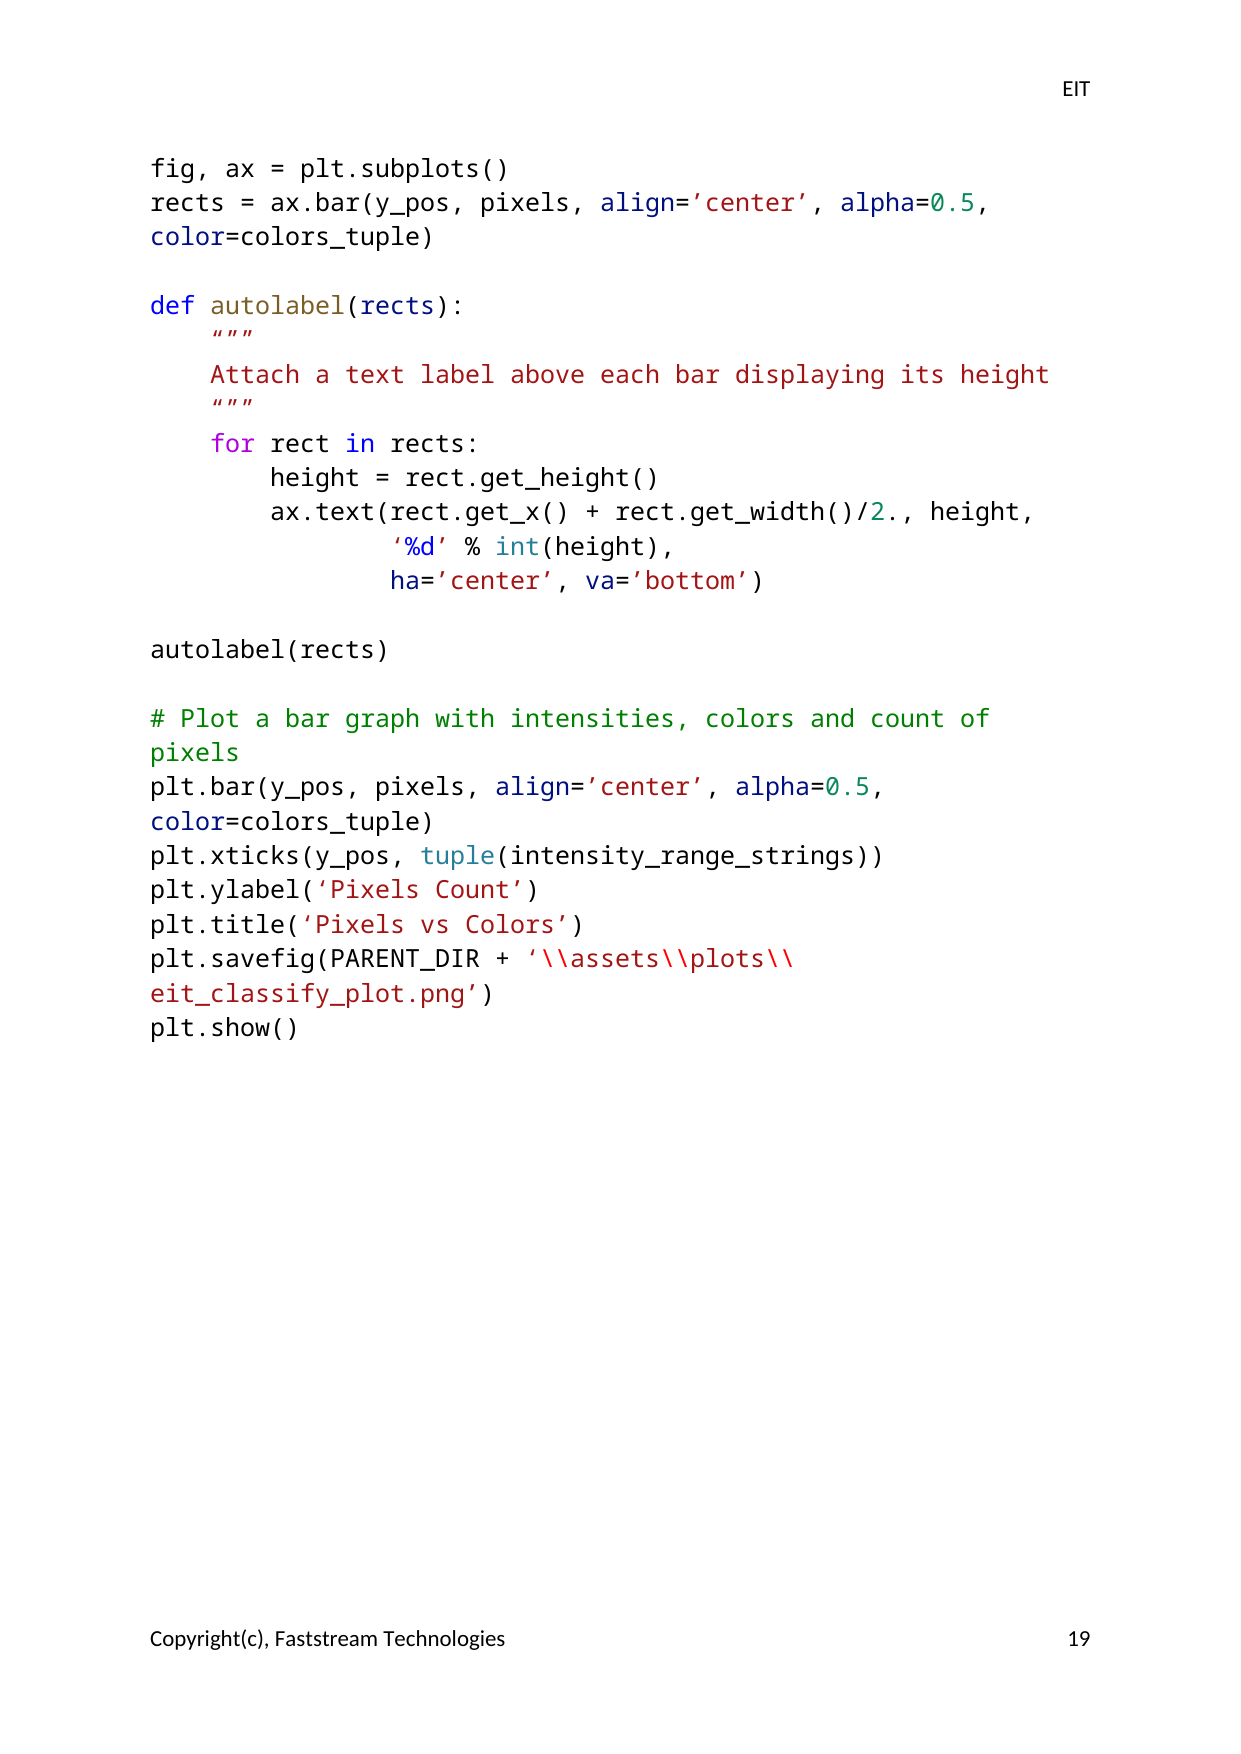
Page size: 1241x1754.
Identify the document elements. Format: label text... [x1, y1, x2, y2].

text autolabel(rects) [150, 631, 1090, 666]
text Attach a text label above each bar displaying its height [150, 356, 1090, 391]
text plt.title(‘Pixels vs Colors’) [150, 906, 1090, 941]
text def autolabel(rects): [150, 287, 1090, 322]
text fig, ax = plt.subplots() [150, 150, 1090, 184]
text rects = ax.bar(y_pos, pixels, align=’center’, alpha=0.5, color=colors_tuple) [150, 184, 1090, 253]
text plt.savefig(PARENT_DIR + ‘\\assets\\plots\\eit_classify_plot.png’) [150, 941, 1090, 1009]
text ‘%d’ % int(height), [150, 528, 1090, 562]
text “”” [150, 391, 1090, 425]
text plt.bar(y_pos, pixels, align=’center’, alpha=0.5, color=colors_tuple) [150, 769, 1090, 837]
text plt.ylabel(‘Pixels Count’) [150, 872, 1090, 906]
text plt.xticks(y_pos, tuple(intensity_range_strings)) [150, 837, 1090, 872]
text ha=’center’, va=’bottom’) [150, 562, 1090, 597]
text height = rect.get_height() [150, 459, 1090, 494]
text ax.text(rect.get_x() + rect.get_width()/2., height, [150, 494, 1090, 528]
text for rect in rects: [150, 425, 1090, 459]
text “”” [150, 322, 1090, 356]
text # Plot a bar graph with intensities, colors and count of pixels [150, 700, 1090, 769]
text plt.show() [150, 1009, 1090, 1044]
